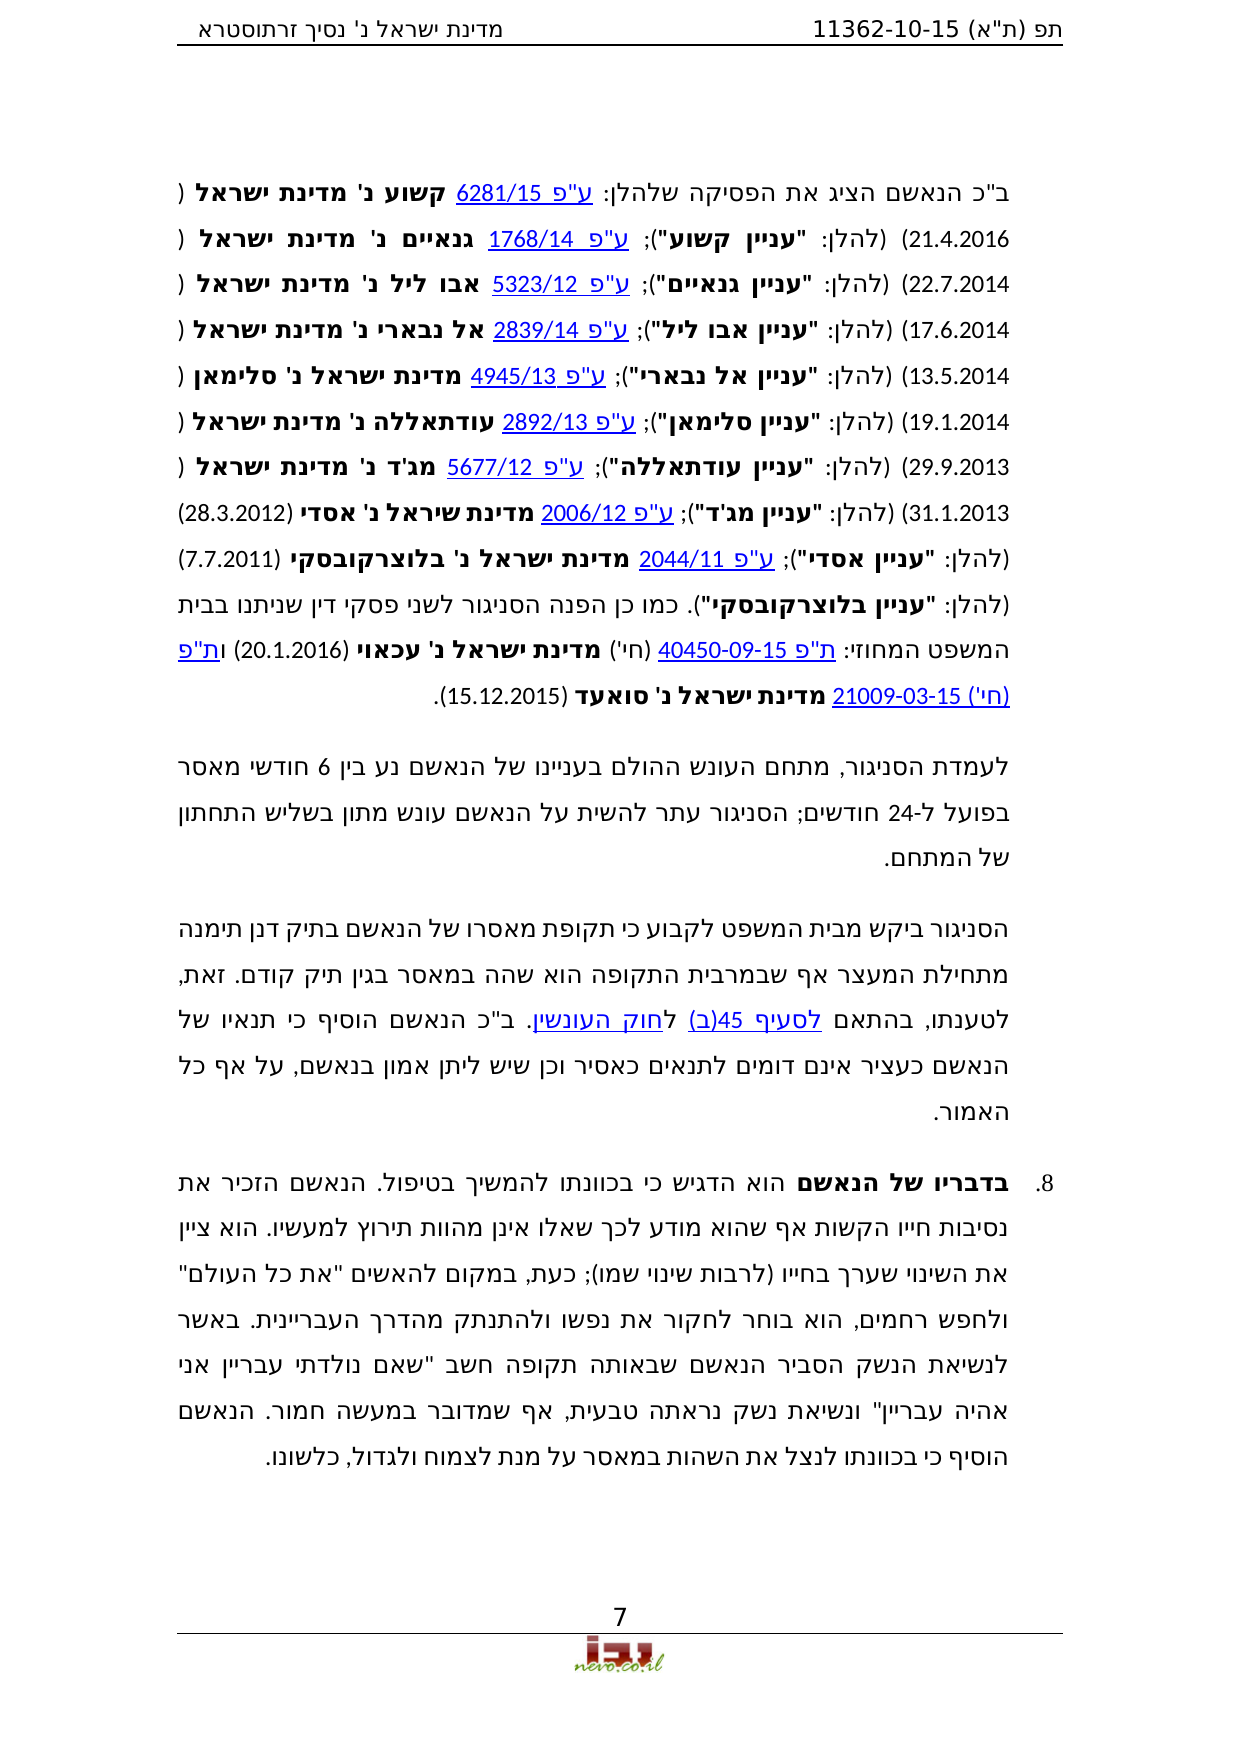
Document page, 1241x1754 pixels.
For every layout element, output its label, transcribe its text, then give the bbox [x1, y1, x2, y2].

list בדבריו של הנאשם הוא הדגיש כי בכוונתו להמשיך בטיפול. הנאשם הזכיר את נסיבות חייו הקשות אף שהוא מודע לכך שאלו אינן מהוות תירוץ למעשיו. הוא ציין את השינוי שערך בחייו (לרבות שינוי שמו); כעת, במקום להאשים "את כל העולם" ולחפש רחמים, הוא בוחר לחקור את נפשו ולהתנתק מהדרך העבריינית. באשר לנשיאת הנשק הסביר הנאשם שבאותה תקופה חשב "שאם נולדתי עבריין אני אהיה עבריין" ונשיאת נשק נראתה טבעית, אף שמדובר במעשה חמור. הנאשם הוסיף כי בכוונתו לנצל את השהות במאסר על מנת לצמוח ולגדול, כלשונו. [177, 1167, 1054, 1472]
text ב"כ הנאשם הציג את הפסיקה שלהלן: ע"פ 6281/15 קשוע נ' מדינת ישראל (21.4.2016) (להלן: "עניין קשוע"); ע"פ 1768/14 גנאיים נ' מדינת ישראל (22.7.2014) (להלן: "עניין גנאיים"); ע"פ 5323/12 אבו ליל נ' מדינת ישראל (17.6.2014) (להלן: "עניין אבו ליל"); ע"פ 2839/14 אל נבארי נ' מדינת ישראל (13.5.2014) (להלן: "עניין אל נבארי"); ע"פ 4945/13 מדינת ישראל נ' סלימאן (19.1.2014) (להלן: "עניין סלימאן"); ע"פ 2892/13 עודתאללה נ' מדינת ישראל (29.9.2013) (להלן: "עניין עודתאללה"); ע"פ 5677/12 מג'ד נ' מדינת ישראל (31.1.2013) (להלן: "עניין מג'ד"); ע"פ 2006/12 מדינת שיראל נ' אסדי (28.3.2012) (להלן: "עניין אסדי"); ע"פ 2044/11 מדינת ישראל נ' בלוצרקובסקי (7.7.2011) (להלן: "עניין בלוצרקובסקי"). כמו כן הפנה הסניגור לשני פסקי דין שניתנו בבית המשפט המחוזי: ת"פ 40450-09-15 (חי') מדינת ישראל נ' עכאוי (20.1.2016) ות"פ (חי') 21009-03-15 מדינת ישראל נ' סואעד (15.12.2015). [177, 177, 1010, 711]
picture [574, 1635, 666, 1673]
text לעמדת הסניגור, מתחם העונש ההולם בעניינו של הנאשם נע בין 6 חודשי מאסר בפועל ל-24 חודשים; הסניגור עתר להשית על הנאשם עונש מתון בשליש התחתון של המתחם. [177, 751, 1010, 873]
text הסניגור ביקש מבית המשפט לקבוע כי תקופת מאסרו של הנאשם בתיק דנן תימנה מתחילת המעצר אף שבמרבית התקופה הוא שהה במאסר בגין תיק קודם. זאת, לטענתו, בהתאם לסעיף 45(ב) לחוק העונשין. ב"כ הנאשם הוסיף כי תנאיו של הנאשם כעציר אינם דומים לתנאים כאסיר וכן שיש ליתן אמון בנאשם, על אף כל האמור. [177, 913, 1010, 1127]
